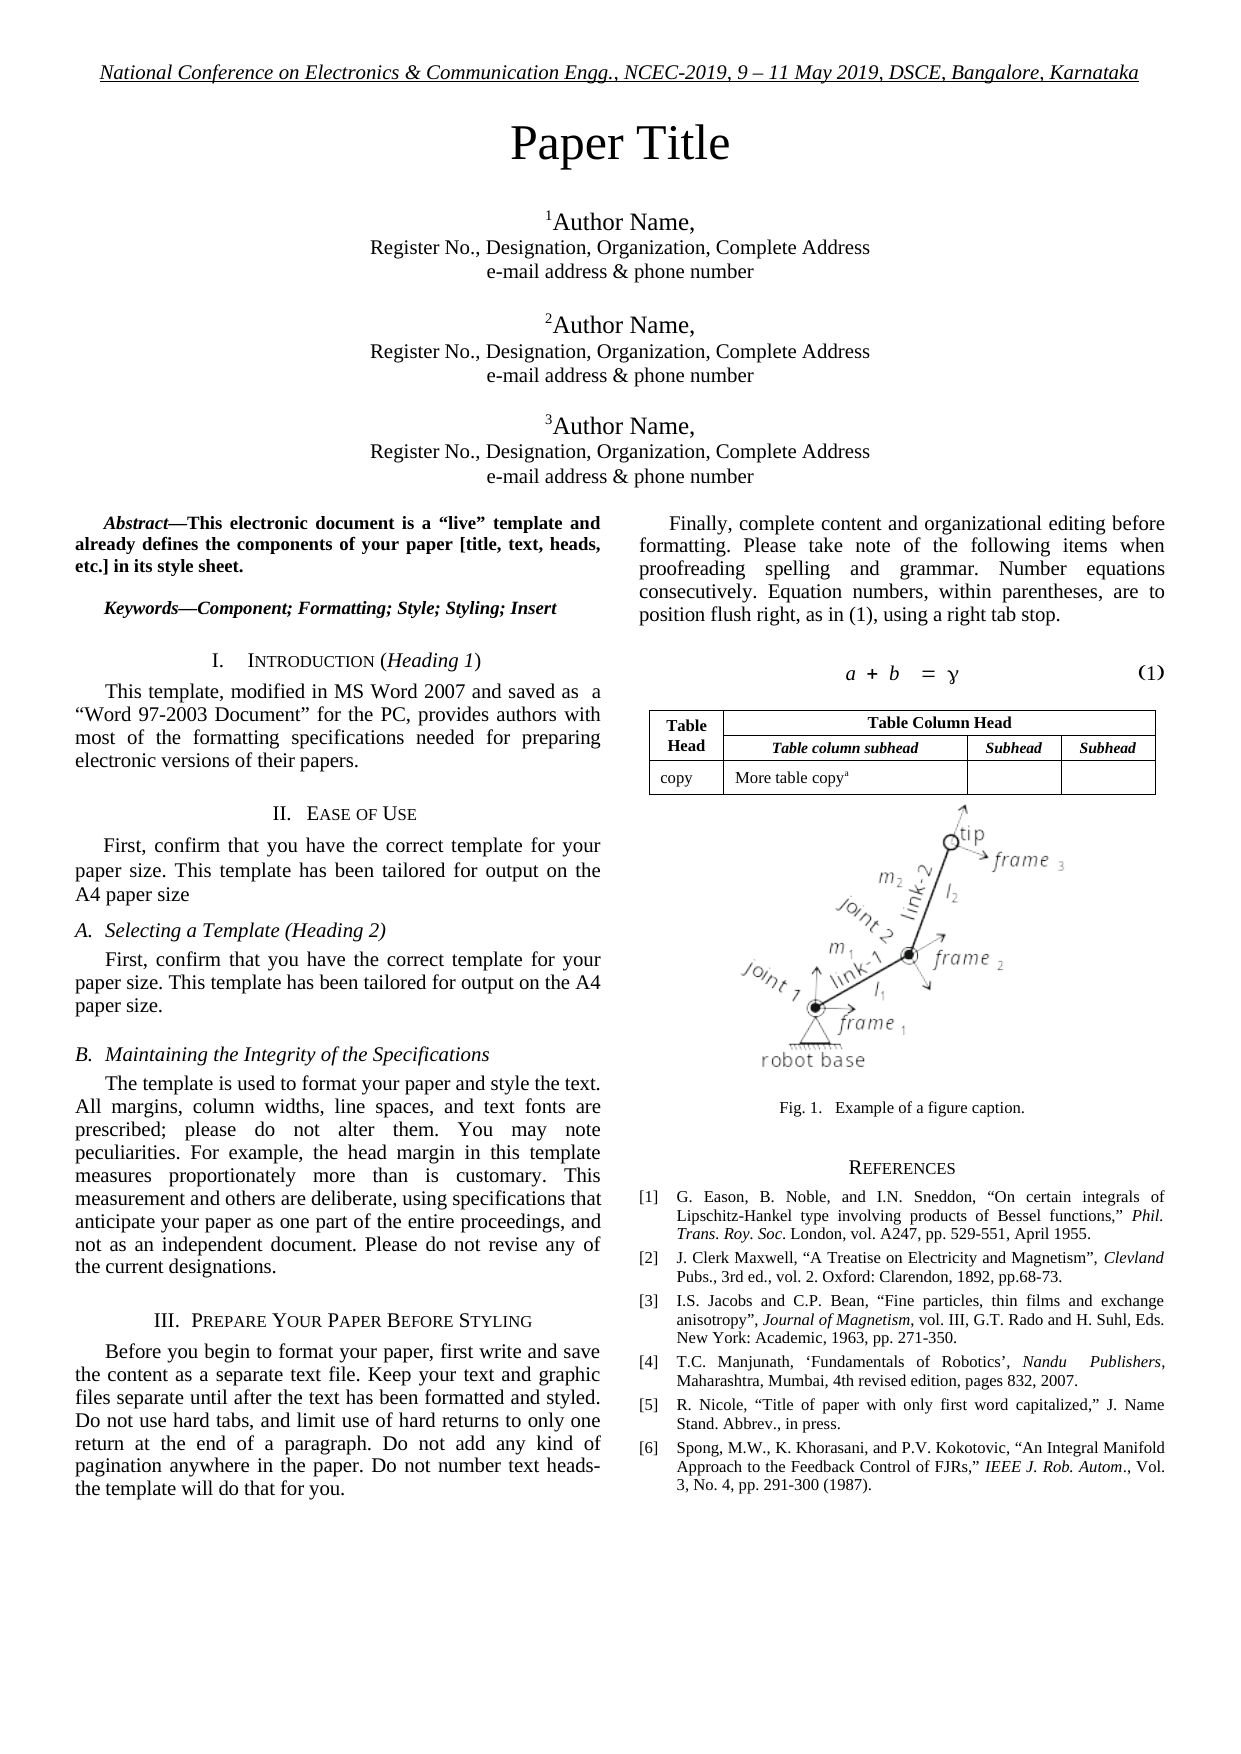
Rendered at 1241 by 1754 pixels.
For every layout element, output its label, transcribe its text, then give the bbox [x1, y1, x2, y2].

table_cell copy [650, 761, 723, 793]
text T.C. Manjunath, ‘Fundamentals of Robotics’, Nandu Publishers, Maharashtra, Mumbai, 4th revised edition, pages 832, 2007. [639, 1353, 1165, 1390]
text e-mail address & phone number [75, 463, 1165, 488]
subtitle Ease of Use [75, 801, 601, 825]
text e-mail address & phone number [75, 363, 1165, 387]
table_cell Subhead [968, 736, 1061, 760]
table_cell [1062, 761, 1155, 793]
table_header Table Column Head [724, 711, 1155, 735]
text Abstract—This electronic document is a “live” template and already defines the components of your paper [title, text, heads, etc.] in its style sheet. [75, 512, 601, 576]
text This template, modified in MS Word 2007 and saved as a “Word 97-2003 Document” for the PC, provides authors with most of the formatting specifications needed for preparing electronic versions of their papers. [75, 680, 601, 772]
text I.S. Jacobs and C.P. Bean, “Fine particles, thin films and exchange anisotropy”, Journal of Magnetism, vol. III, G.T. Rado and H. Suhl, Eds. New York: Academic, 1963, pp. 271-350. [639, 1291, 1165, 1348]
text 2Author Name, [75, 310, 1165, 338]
text 1Author Name, [75, 207, 1165, 235]
text Register No., Designation, Organization, Complete Address [75, 338, 1165, 363]
title Paper Title [75, 112, 1165, 170]
text J. Clerk Maxwell, “A Treatise on Electricity and Magnetism”, Clevland Pubs., 3rd ed., vol. 2. Oxford: Clarendon, 1892, pp.68-73. [639, 1249, 1165, 1286]
text Finally, complete content and organizational editing before formatting. Please take note of the following items when proofreading spelling and grammar. Number equations consecutively. Equation numbers, within parentheses, are to position flush right, as in (1), using a right tab stop. [639, 512, 1165, 626]
text ab  [639, 664, 1165, 685]
text Before you begin to format your paper, first write and save the content as a separate text file. Keep your text and graphic files separate until after the text has been formatted and styled. Do not use hard tabs, and limit use of hard returns to only one return at the end of a paragraph. Do not add any kind of pagination anywhere in the paper. Do not number text heads-the template will do that for you. [75, 1340, 601, 1500]
table_cell Subhead [1062, 736, 1155, 760]
text Keywords—Component; Formatting; Style; Styling; Insert [75, 597, 601, 619]
subtitle Prepare Your Paper Before Styling [75, 1308, 601, 1332]
text Spong, M.W., K. Khorasani, and P.V. Kokotovic, “An Integral Manifold Approach to the Feedback Control of FJRs,” IEEE J. Rob. Autom., Vol. 3, No. 4, pp. 291-300 (1987). [639, 1438, 1165, 1494]
text Register No., Designation, Organization, Complete Address [75, 439, 1165, 463]
table_header Table Head [650, 711, 723, 760]
subtitle Introduction (Heading 1) [75, 648, 601, 672]
text G. Eason, B. Noble, and I.N. Sneddon, “On certain integrals of Lipschitz-Hankel type involving products of Bessel functions,” Phil. Trans. Roy. Soc. London, vol. A247, pp. 529-551, April 1955. [639, 1187, 1165, 1243]
text First, confirm that you have the correct template for your paper size. This template has been tailored for output on the A4 paper size [75, 833, 601, 906]
subtitle References [639, 1155, 1165, 1179]
subtitle Maintaining the Integrity of the Specifications [75, 1042, 601, 1066]
text R. Nicole, “Title of paper with only first word capitalized,” J. Name Stand. Abbrev., in press. [639, 1396, 1165, 1433]
table_cell Table column subhead [724, 736, 967, 760]
text Example of a figure caption. [639, 1098, 1165, 1117]
table_cell [968, 761, 1061, 793]
subtitle Selecting a Template (Heading 2) [75, 918, 601, 942]
text The template is used to format your paper and style the text. All margins, column widths, line spaces, and text fonts are prescribed; please do not alter them. You may note peculiarities. For example, the head margin in this template measures proportionately more than is customary. This measurement and others are deliberate, using specifications that anticipate your paper as one part of the entire proceedings, and not as an independent document. Please do not revise any of the current designations. [75, 1072, 601, 1278]
table_cell More table copya [724, 761, 967, 793]
text e-mail address & phone number [75, 259, 1165, 283]
text 3Author Name, [75, 411, 1165, 439]
text First, confirm that you have the correct template for your paper size. This template has been tailored for output on the A4 paper size. [75, 948, 601, 1017]
text Register No., Designation, Organization, Complete Address [75, 235, 1165, 259]
